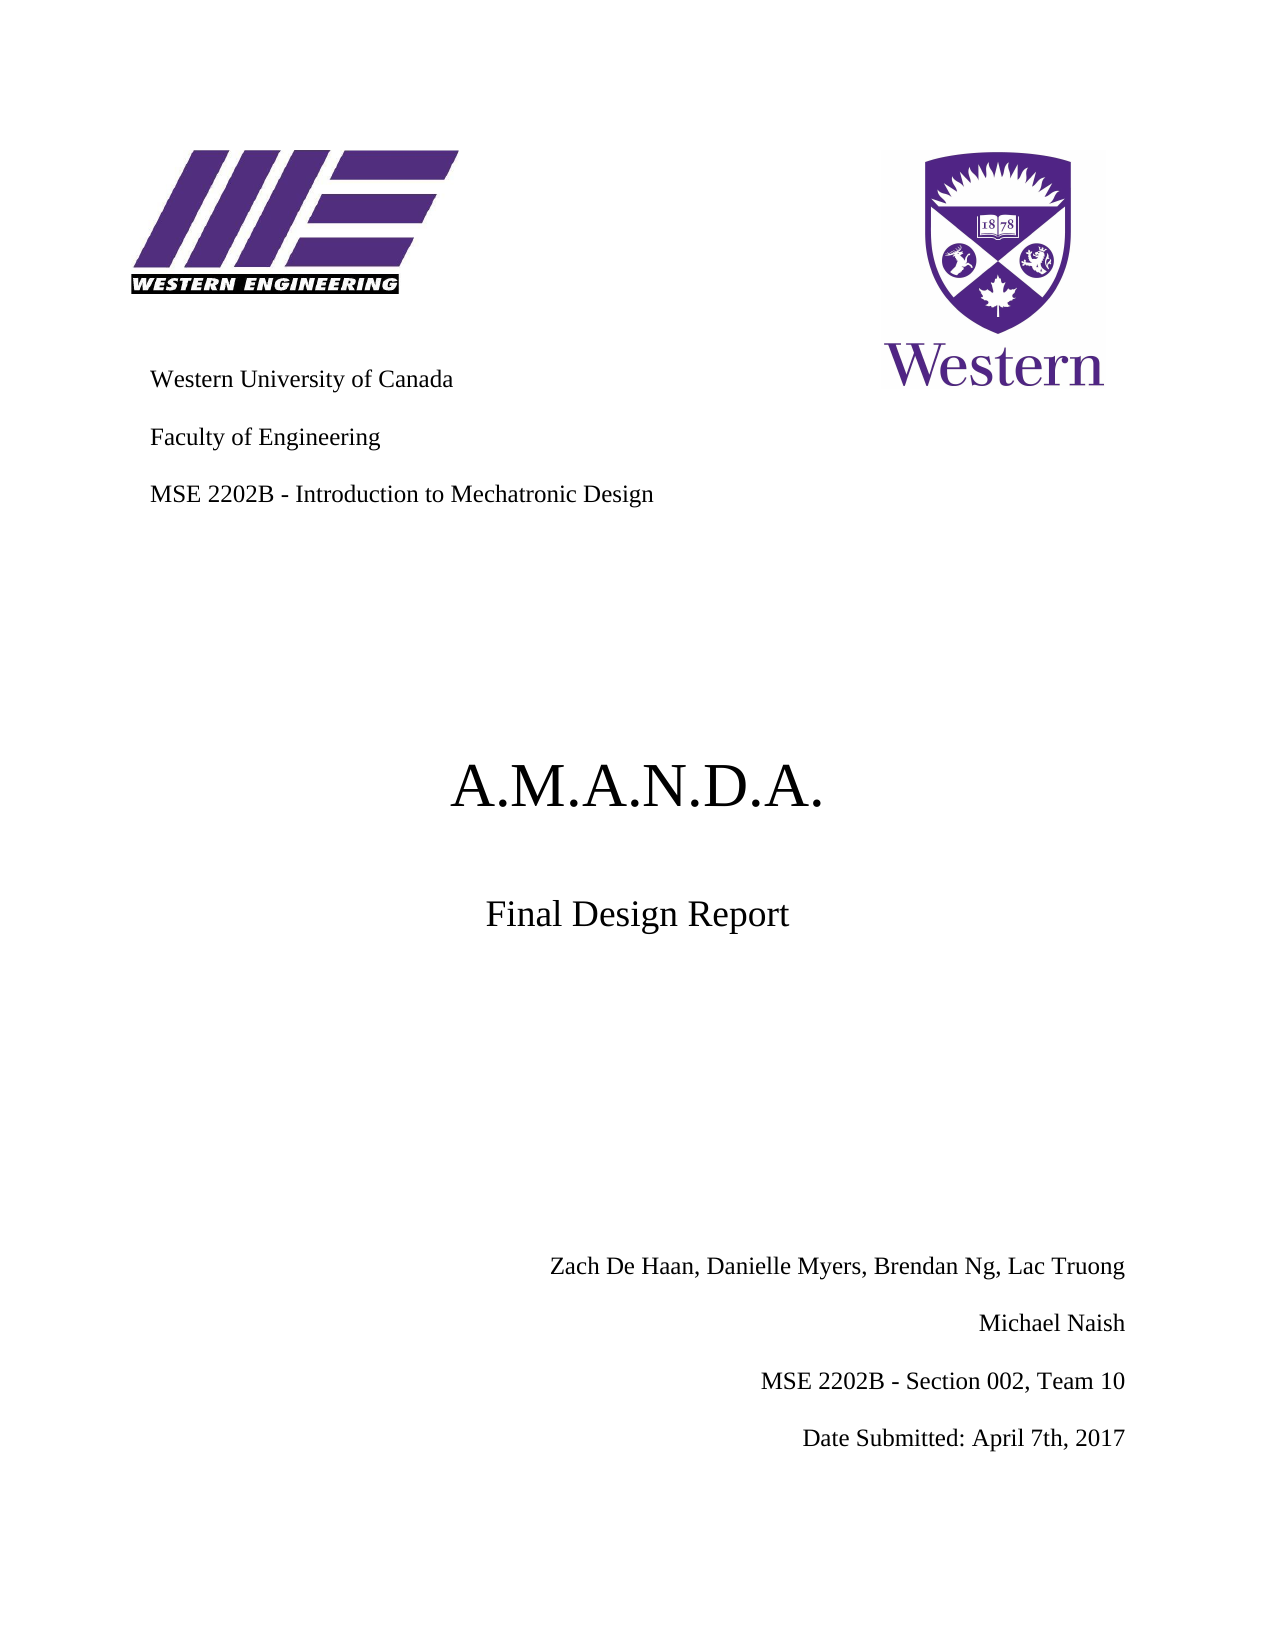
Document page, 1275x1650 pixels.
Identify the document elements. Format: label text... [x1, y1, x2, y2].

text A.M.A.N.D.A. [150, 748, 1125, 819]
text Michael Naish [150, 1308, 1125, 1337]
picture [131, 150, 459, 294]
text Final Design Report [150, 892, 1125, 935]
text Zach De Haan, Danielle Myers, Brendan Ng, Lac Truong [150, 1251, 1125, 1280]
text MSE 2202B - Introduction to Mechatronic Design [150, 479, 1125, 508]
picture [881, 150, 1107, 389]
text Faculty of Engineering [150, 422, 1125, 451]
text MSE 2202B - Section 002, Team 10 [150, 1366, 1125, 1395]
text Date Submitted: April 7th, 2017 [150, 1423, 1125, 1452]
text Western University of Canada [150, 364, 1125, 393]
